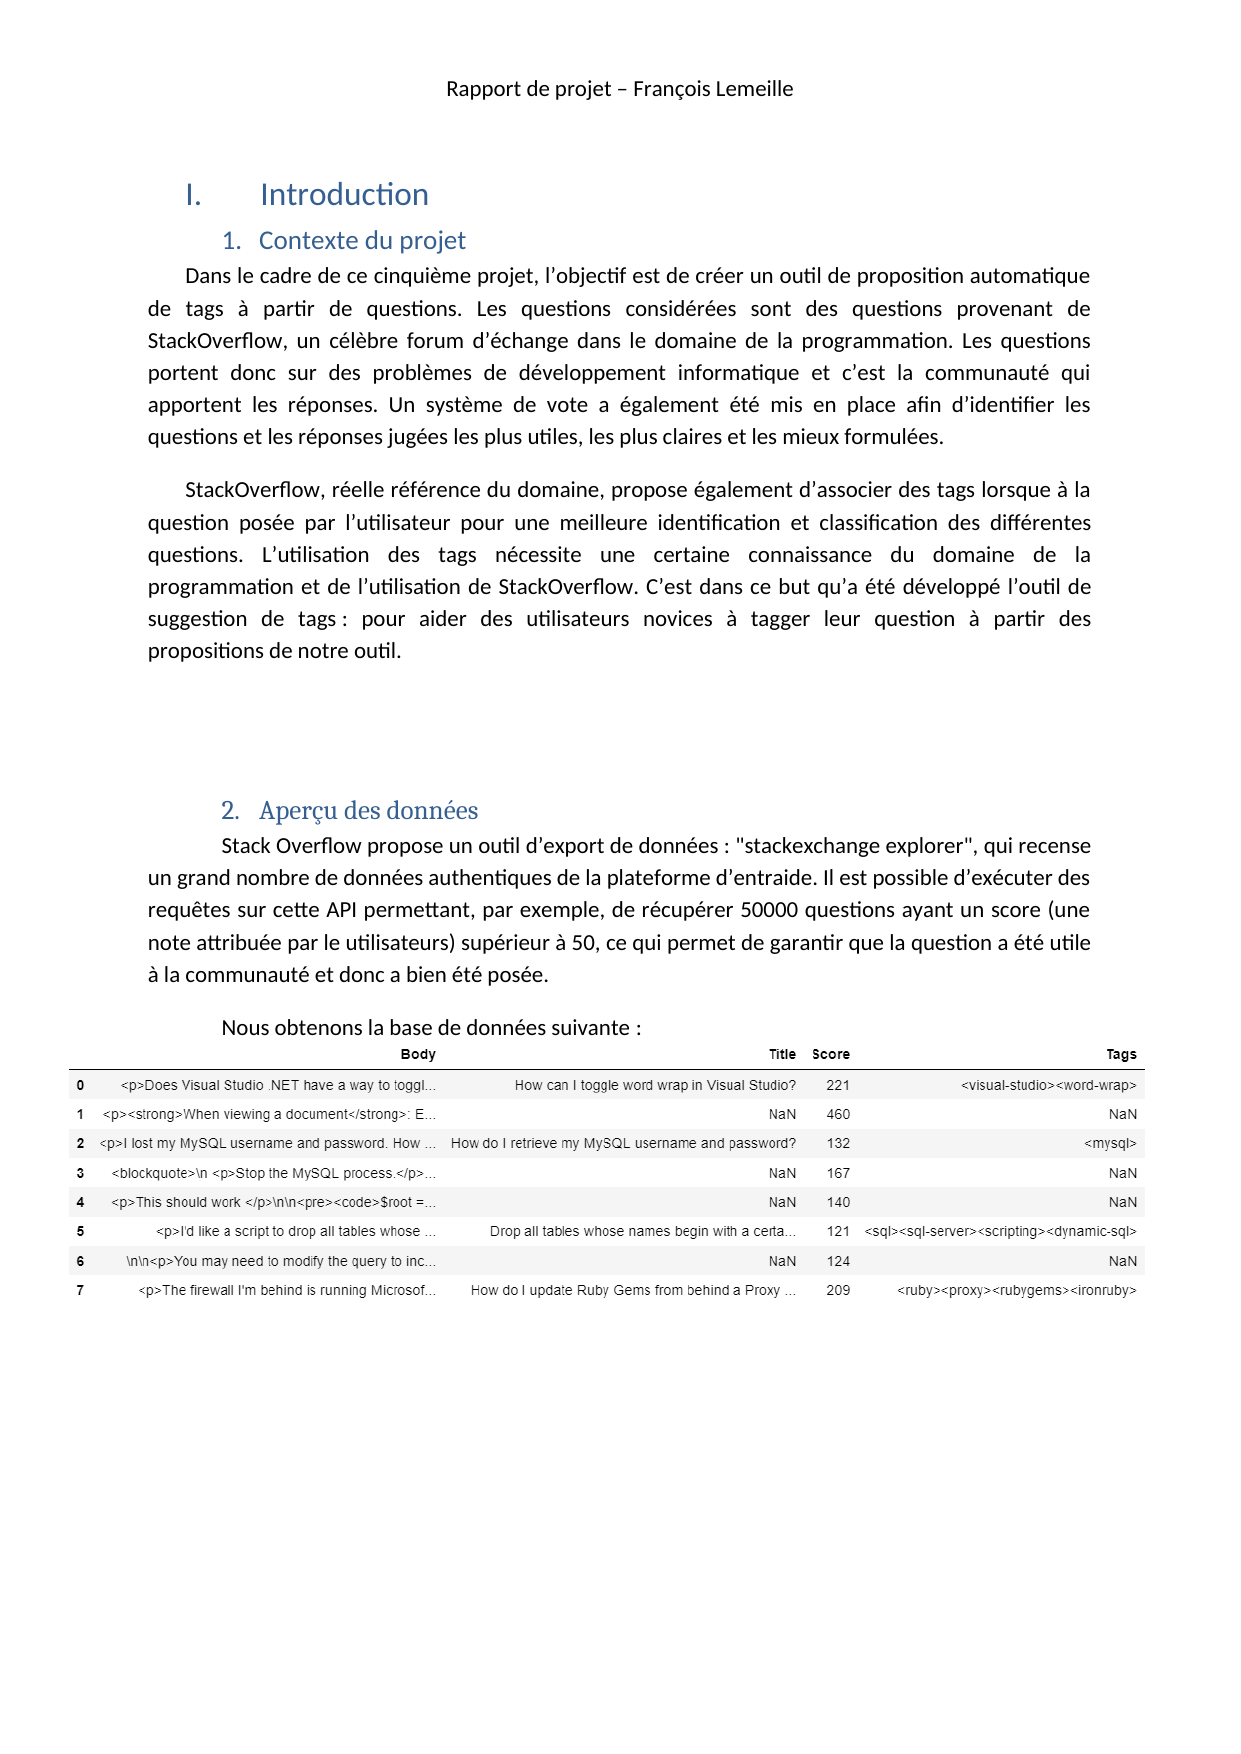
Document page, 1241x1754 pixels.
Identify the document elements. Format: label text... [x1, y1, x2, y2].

text Stack Overflow propose un outil d’export de données : "stackexchange explorer", qui recense un grand nombre de données authentiques de la plateforme d’entraide. Il est possible d’exécuter des requêtes sur cette API permettant, par exemple, de récupérer 50000 questions ayant un score (une note attribuée par le utilisateurs) supérieur à 50, ce qui permet de garantir que la question a été utile à la communauté et donc a bien été posée. [148, 831, 1093, 988]
picture [60, 1048, 1145, 1311]
text StackOverflow, réelle référence du domaine, propose également d’associer des tags lorsque à la question posée par l’utilisateur pour une meilleure identification et classification des différentes questions. L’utilisation des tags nécessite une certaine connaissance du domaine de la programmation et de l’utilisation de StackOverflow. C’est dans ce but qu’a été développé l’outil de suggestion de tags : pour aider des utilisateurs novices à tagger leur question à partir des propositions de notre outil. [148, 475, 1093, 664]
subtitle Aperçu des données [221, 795, 1093, 827]
text Dans le cadre de ce cinquième projet, l’objectif est de créer un outil de proposition automatique de tags à partir de questions. Les questions considérées sont des questions provenant de StackOverflow, un célèbre forum d’échange dans le domaine de la programmation. Les questions portent donc sur des problèmes de développement informatique et c’est la communauté qui apportent les réponses. Un système de vote a également été mis en place afin d’identifier les questions et les réponses jugées les plus utiles, les plus claires et les mieux formulées. [148, 261, 1093, 450]
text Nous obtenons la base de données suivante : [148, 1013, 1093, 1041]
subtitle Introduction [185, 173, 1093, 213]
subtitle Contexte du projet [221, 223, 1093, 257]
